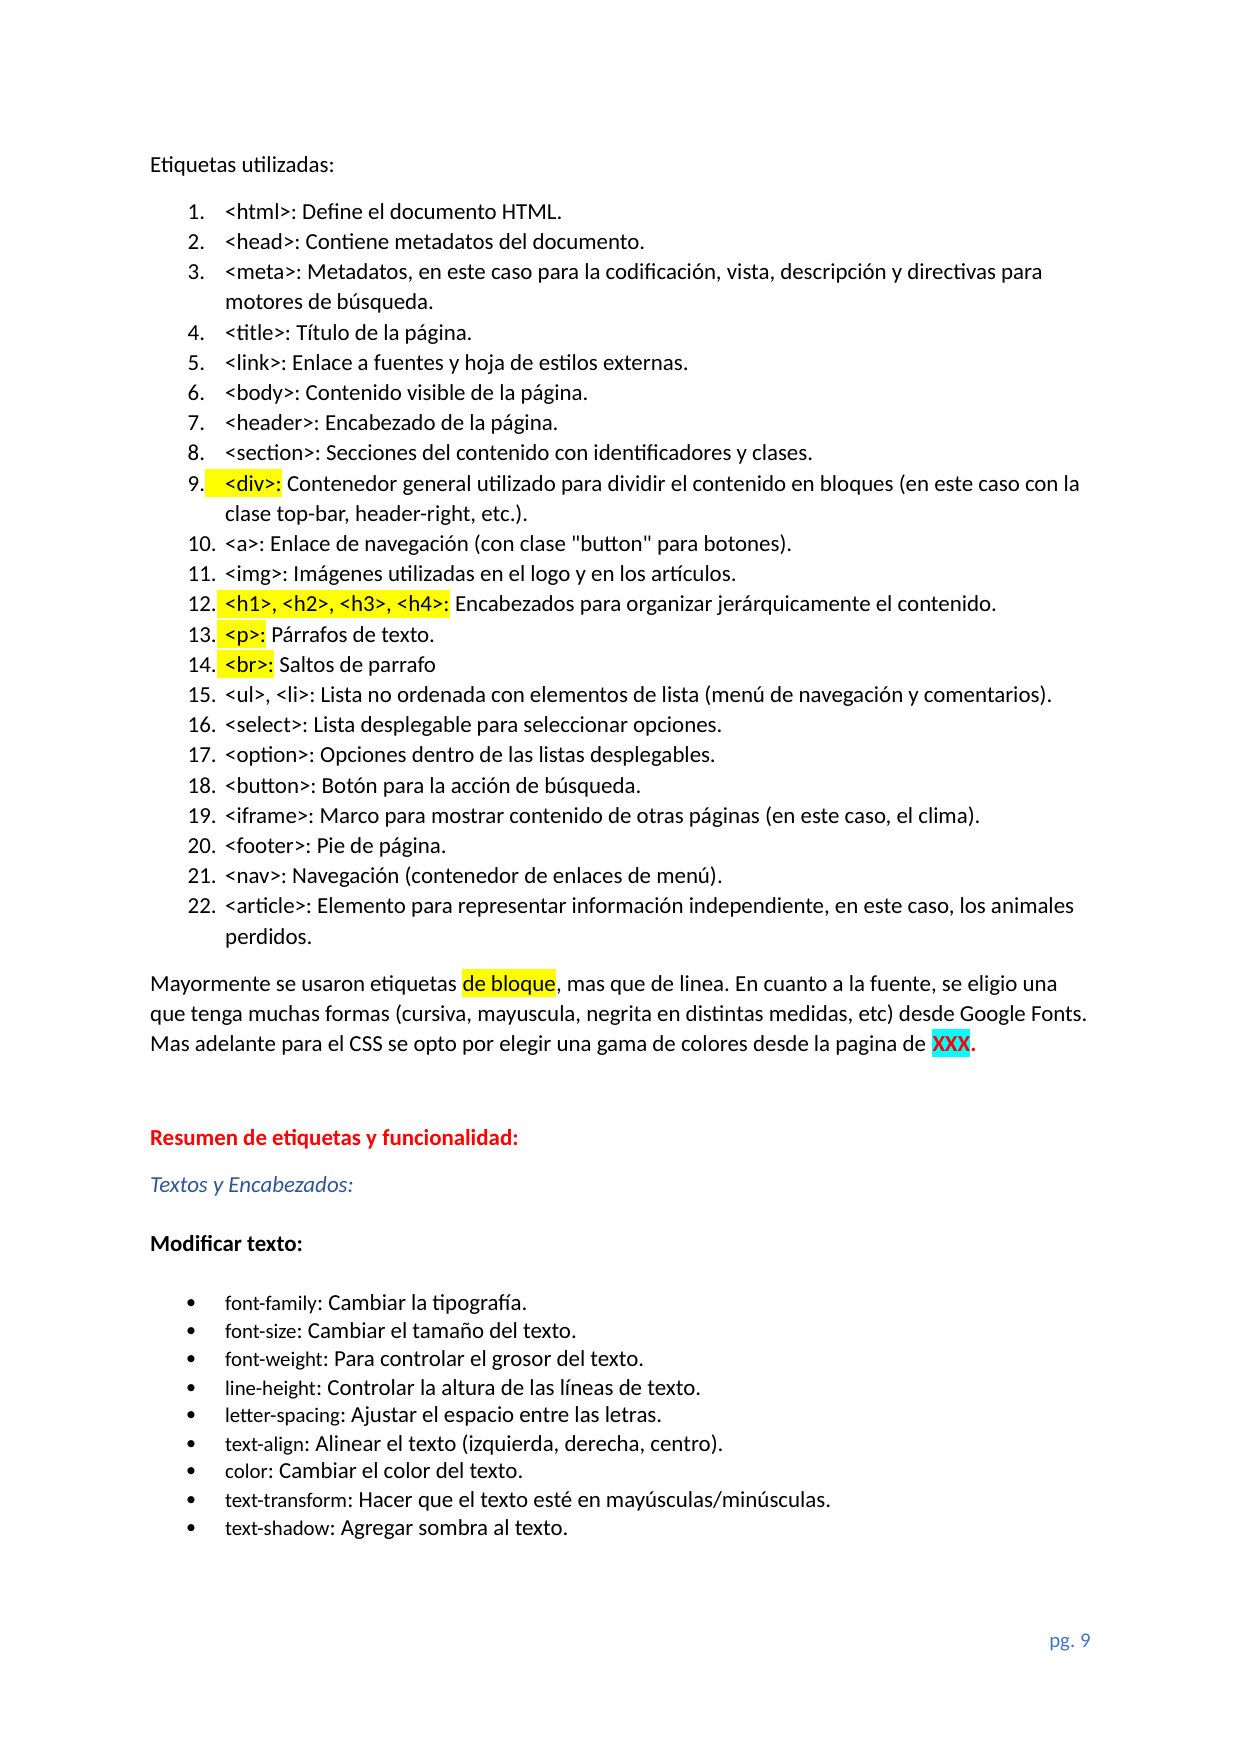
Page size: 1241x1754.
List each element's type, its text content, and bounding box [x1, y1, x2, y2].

list <img>: Imágenes utilizadas en el logo y en los artículos. [187, 559, 1090, 587]
text Modificar texto: [150, 1229, 1090, 1257]
list <head>: Contiene metadatos del documento. [187, 227, 1090, 255]
list <div>: Contenedor general utilizado para dividir el contenido en bloques (en este caso con la clase top-bar, header-right, etc.). [187, 469, 1090, 527]
list <button>: Botón para la acción de búsqueda. [187, 771, 1090, 799]
text Resumen de etiquetas y funcionalidad: [150, 1123, 1090, 1151]
list <a>: Enlace de navegación (con clase "button" para botones). [187, 529, 1090, 557]
list text-align: Alinear el texto (izquierda, derecha, centro). [187, 1429, 1090, 1457]
list <title>: Título de la página. [187, 318, 1090, 346]
list text-shadow: Agregar sombra al texto. [187, 1513, 1090, 1541]
subtitle Textos y Encabezados: [150, 1170, 1090, 1198]
list <meta>: Metadatos, en este caso para la codificación, vista, descripción y directivas para motores de búsqueda. [187, 257, 1090, 316]
list line-height: Controlar la altura de las líneas de texto. [187, 1373, 1090, 1401]
list font-size: Cambiar el tamaño del texto. [187, 1317, 1090, 1344]
list <link>: Enlace a fuentes y hoja de estilos externas. [187, 348, 1090, 376]
list <nav>: Navegación (contenedor de enlaces de menú). [187, 861, 1090, 889]
list <select>: Lista desplegable para seleccionar opciones. [187, 710, 1090, 738]
list text-transform: Hacer que el texto esté en mayúsculas/minúsculas. [187, 1485, 1090, 1513]
list letter-spacing: Ajustar el espacio entre las letras. [187, 1401, 1090, 1429]
list <html>: Define el documento HTML. [187, 197, 1090, 225]
list <h1>, <h2>, <h3>, <h4>: Encabezados para organizar jerárquicamente el contenido. [187, 589, 1090, 618]
list <option>: Opciones dentro de las listas desplegables. [187, 741, 1090, 769]
list <ul>, <li>: Lista no ordenada con elementos de lista (menú de navegación y comentarios). [187, 680, 1090, 708]
list <footer>: Pie de página. [187, 831, 1090, 859]
list font-family: Cambiar la tipografía. [187, 1288, 1090, 1317]
list <header>: Encabezado de la página. [187, 408, 1090, 436]
list <iframe>: Marco para mostrar contenido de otras páginas (en este caso, el clima). [187, 801, 1090, 829]
list font-weight: Para controlar el grosor del texto. [187, 1344, 1090, 1373]
list <section>: Secciones del contenido con identificadores y clases. [187, 438, 1090, 467]
list <body>: Contenido visible de la página. [187, 378, 1090, 406]
list <article>: Elemento para representar información independiente, en este caso, los animales perdidos. [187, 892, 1090, 950]
text Mayormente se usaron etiquetas de bloque, mas que de linea. En cuanto a la fuente, se eligio una que tenga muchas formas (cursiva, mayuscula, negrita en distintas medidas, etc) desde Google Fonts. Mas adelante para el CSS se opto por elegir una gama de colores desde la pagina de XXX. [150, 969, 1090, 1057]
list color: Cambiar el color del texto. [187, 1457, 1090, 1485]
text Etiquetas utilizadas: [150, 150, 1090, 178]
list <br>: Saltos de parrafo [274, 650, 1090, 678]
list <p>: Párrafos de texto. [266, 620, 1090, 648]
